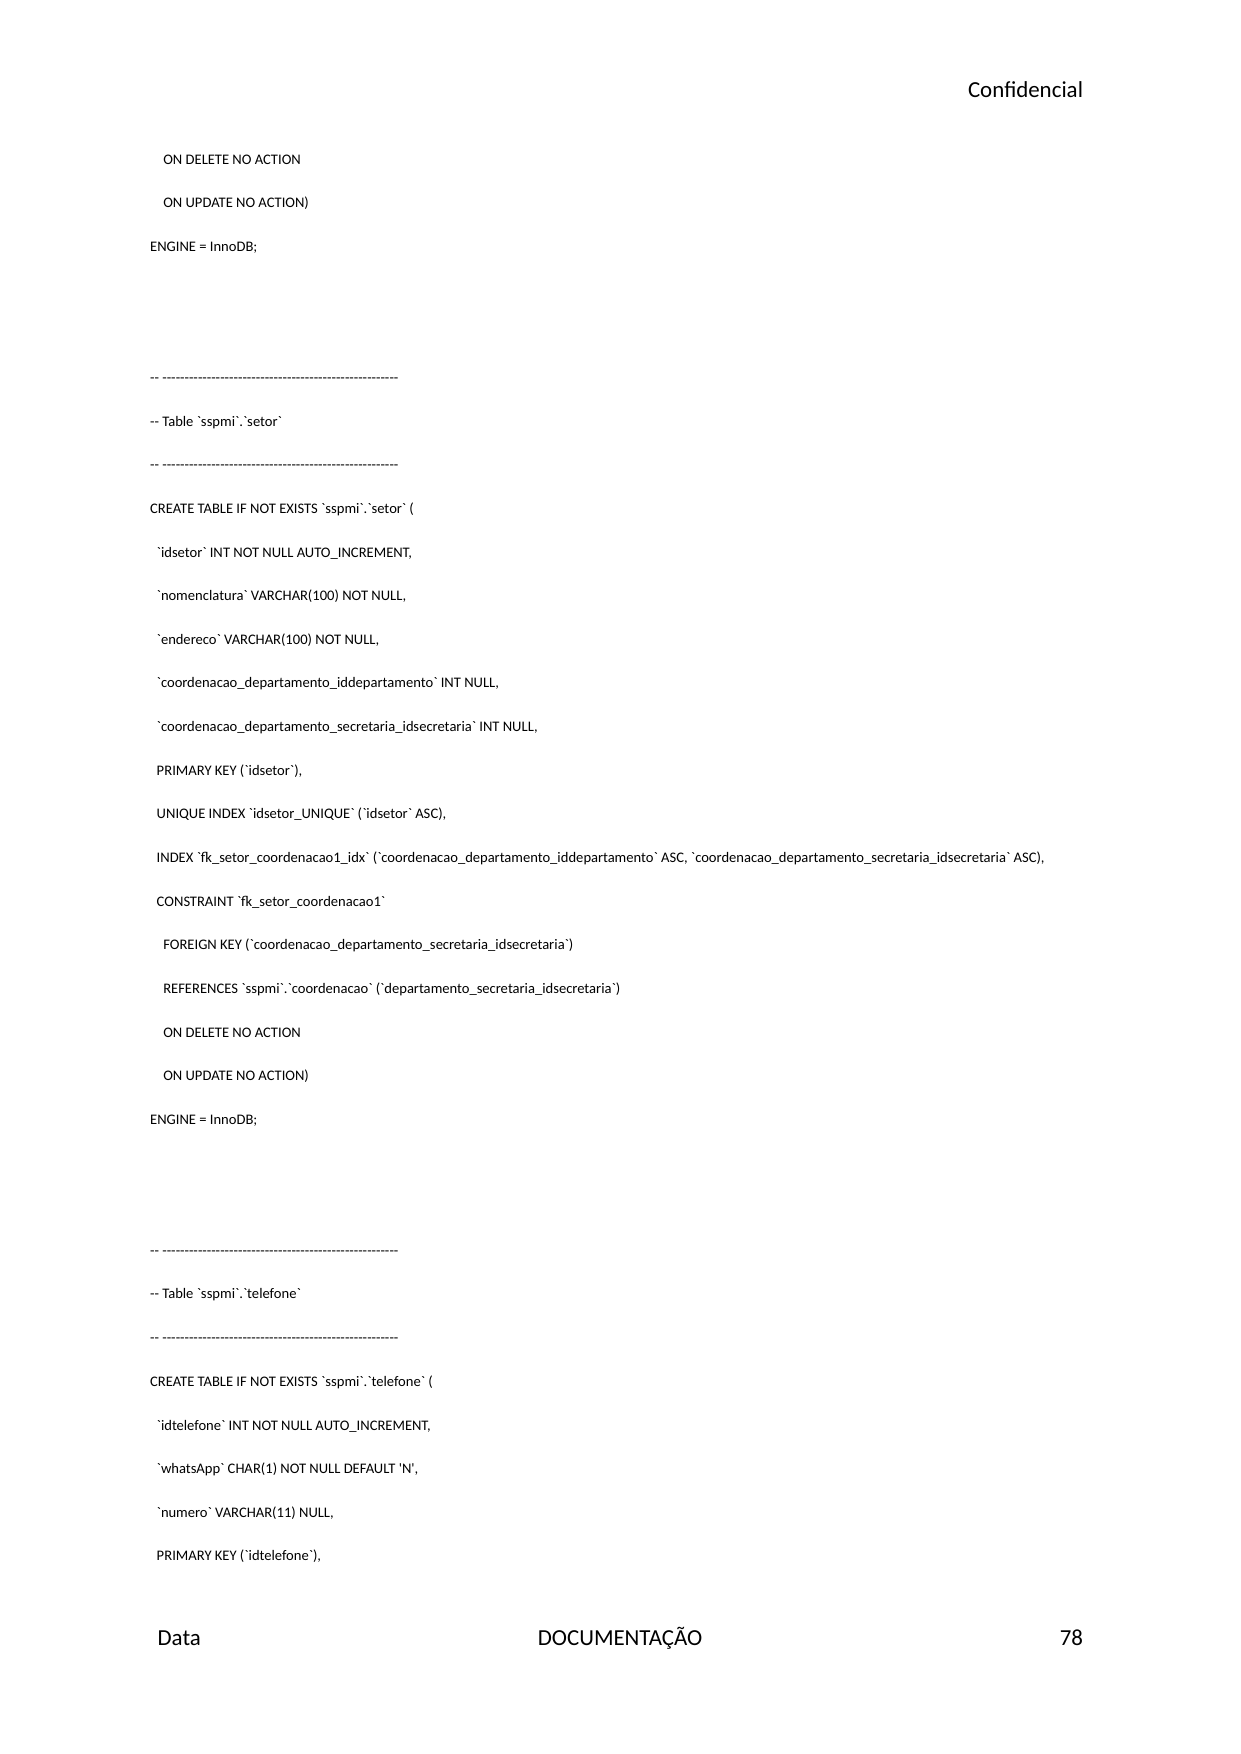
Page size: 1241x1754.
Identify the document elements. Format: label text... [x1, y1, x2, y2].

text REFERENCES `sspmi`.`coordenacao` (`departamento_secretaria_idsecretaria`) [150, 979, 1090, 997]
text `whatsApp` CHAR(1) NOT NULL DEFAULT 'N', [150, 1459, 1090, 1477]
text UNIQUE INDEX `idsetor_UNIQUE` (`idsetor` ASC), [150, 805, 1090, 822]
text INDEX `fk_setor_coordenacao1_idx` (`coordenacao_departamento_iddepartamento` ASC, `coordenacao_departamento_secretaria_idsecretaria` ASC), [150, 848, 1090, 866]
text FOREIGN KEY (`coordenacao_departamento_secretaria_idsecretaria`) [150, 936, 1090, 953]
text PRIMARY KEY (`idsetor`), [150, 761, 1090, 779]
text ENGINE = InnoDB; [150, 237, 1090, 255]
text CREATE TABLE IF NOT EXISTS `sspmi`.`telefone` ( [150, 1372, 1090, 1390]
text CONSTRAINT `fk_setor_coordenacao1` [150, 892, 1090, 910]
text `numero` VARCHAR(11) NULL, [150, 1503, 1090, 1521]
text `coordenacao_departamento_iddepartamento` INT NULL, [150, 674, 1090, 692]
text -- ----------------------------------------------------- [150, 368, 1090, 386]
text -- ----------------------------------------------------- [150, 1328, 1090, 1346]
text `endereco` VARCHAR(100) NOT NULL, [150, 630, 1090, 648]
text -- Table `sspmi`.`telefone` [150, 1285, 1090, 1303]
text ENGINE = InnoDB; [150, 1110, 1090, 1128]
text -- Table `sspmi`.`setor` [150, 412, 1090, 430]
text `idsetor` INT NOT NULL AUTO_INCREMENT, [150, 543, 1090, 561]
text CREATE TABLE IF NOT EXISTS `sspmi`.`setor` ( [150, 499, 1090, 517]
text `idtelefone` INT NOT NULL AUTO_INCREMENT, [150, 1416, 1090, 1433]
text -- ----------------------------------------------------- [150, 456, 1090, 473]
text PRIMARY KEY (`idtelefone`), [150, 1547, 1090, 1564]
text ON UPDATE NO ACTION) [150, 1067, 1090, 1084]
text ON UPDATE NO ACTION) [150, 194, 1090, 211]
text ON DELETE NO ACTION [150, 1023, 1090, 1041]
text ON DELETE NO ACTION [150, 150, 1090, 168]
text `nomenclatura` VARCHAR(100) NOT NULL, [150, 586, 1090, 604]
text -- ----------------------------------------------------- [150, 1241, 1090, 1259]
text `coordenacao_departamento_secretaria_idsecretaria` INT NULL, [150, 717, 1090, 735]
